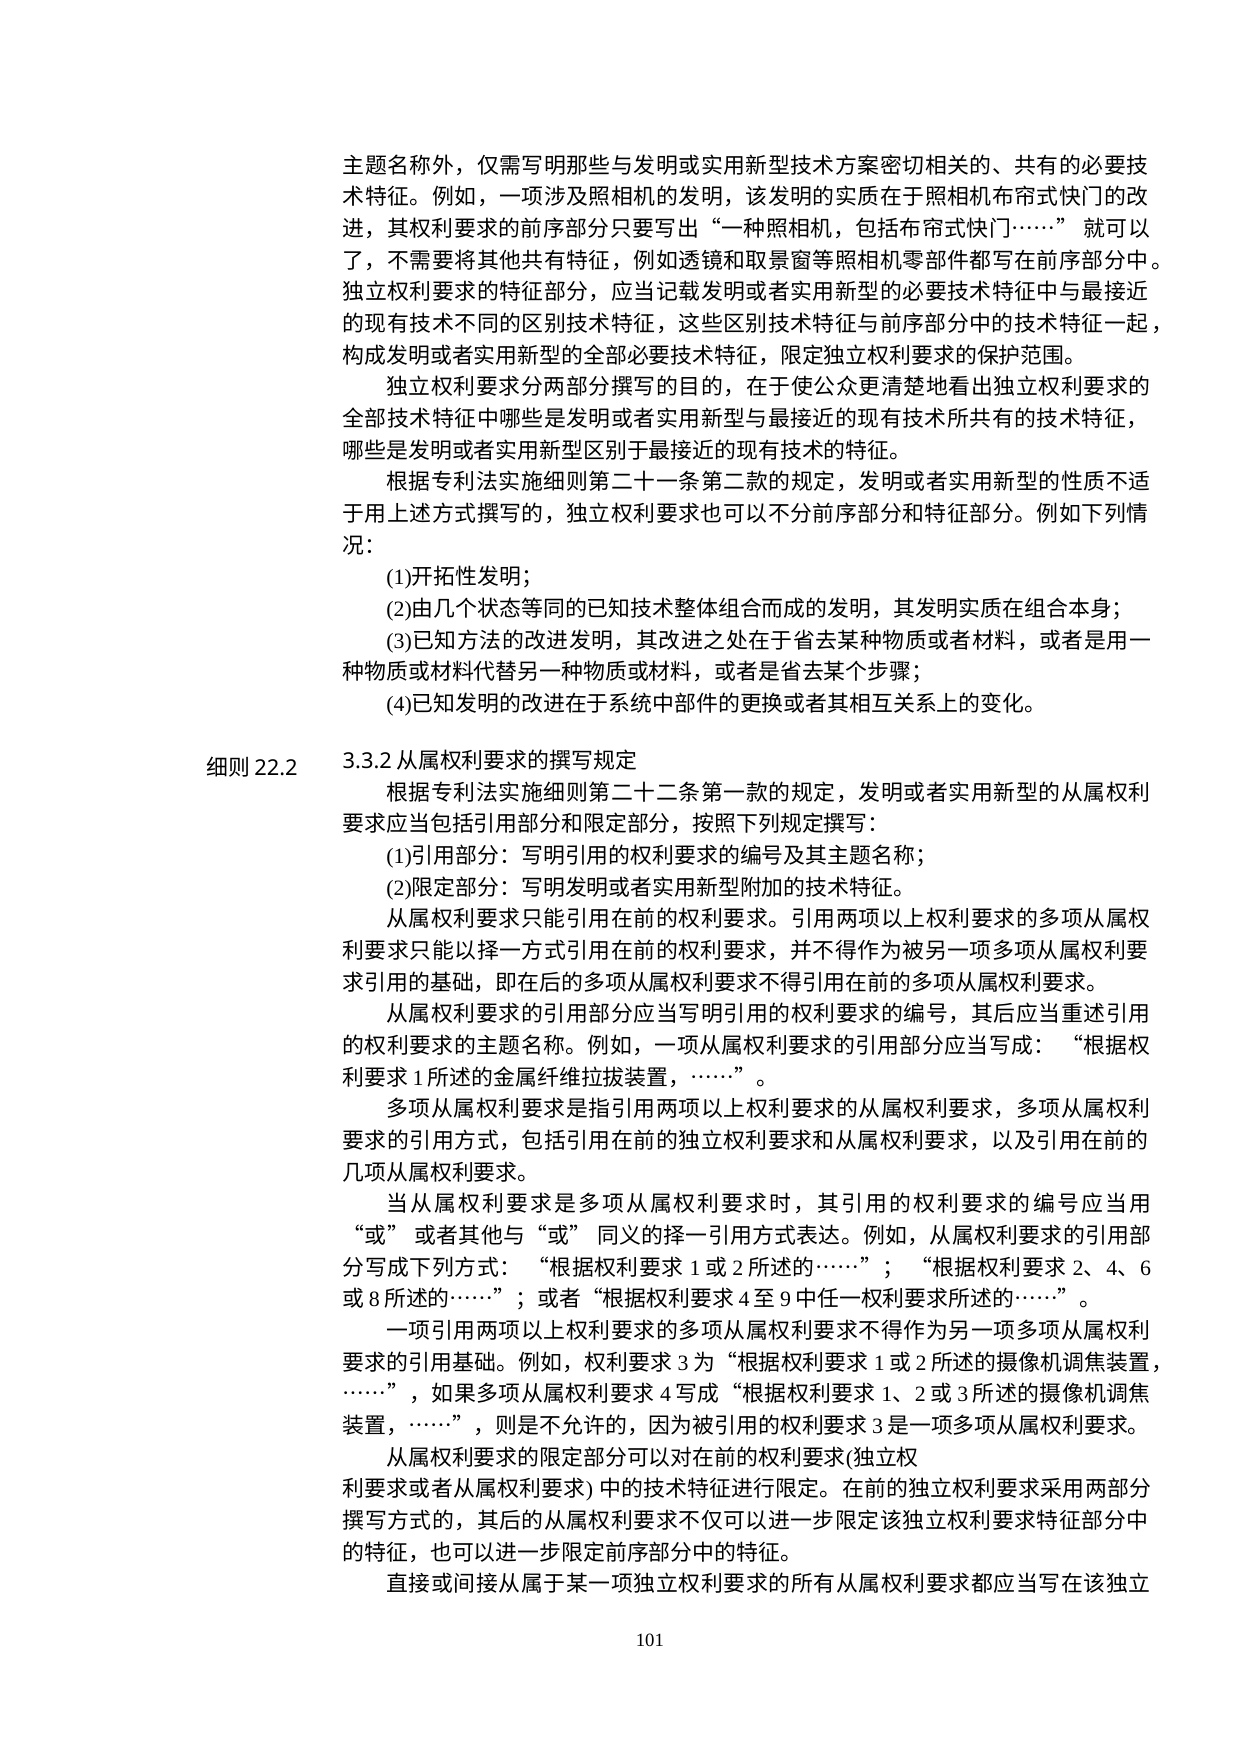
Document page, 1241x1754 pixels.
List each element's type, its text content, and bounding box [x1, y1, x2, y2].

text 从属权利要求的引用部分应当写明引用的权利要求的编号，其后应当重述引用的权利要求的主题名称。例如，一项从属权利要求的引用部分应当写成： “根据权利要求1所述的金属纤维拉拔装置，……”。 [342, 996, 1152, 1091]
text 独立权利要求分两部分撰写的目的，在于使公众更清楚地看出独立权利要求的全部技术特征中哪些是发明或者实用新型与最接近的现有技术所共有的技术特征，哪些是发明或者实用新型区别于最接近的现有技术的特征。 [342, 369, 1152, 464]
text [342, 1566, 1152, 1598]
text 当从属权利要求是多项从属权利要求时，其引用的权利要求的编号应当用“或” 或者其他与“或” 同义的择一引用方式表达。例如，从属权利要求的引用部分写成下列方式： “根据权利要求1或2所述的……”； “根据权利要求2、4、6或8所述的……”；或者“根据权利要求4至9中任一权利要求所述的……”。 [342, 1186, 1152, 1313]
text (1)引用部分：写明引用的权利要求的编号及其主题名称； [342, 838, 1152, 870]
text (4)已知发明的改进在于系统中部件的更换或者其相互关系上的变化。 [342, 686, 1152, 718]
text 根据专利法实施细则第二十一条第二款的规定，发明或者实用新型的性质不适于用上述方式撰写的，独立权利要求也可以不分前序部分和特征部分。例如下列情况： [342, 464, 1152, 559]
text 从属权利要求的撰写规定 [343, 743, 1152, 775]
text 利要求或者从属权利要求) 中的技术特征进行限定。在前的独立权利要求采用两部分撰写方式的，其后的从属权利要求不仅可以进一步限定该独立权利要求特征部分中的特征，也可以进一步限定前序部分中的特征。 [342, 1471, 1152, 1566]
text 从属权利要求只能引用在前的权利要求。引用两项以上权利要求的多项从属权利要求只能以择一方式引用在前的权利要求，并不得作为被另一项多项从属权利要求引用的基础，即在后的多项从属权利要求不得引用在前的多项从属权利要求。 [342, 901, 1152, 996]
text 从属权利要求的限定部分可以对在前的权利要求(独立权 [342, 1440, 1152, 1471]
text (2)由几个状态等同的已知技术整体组合而成的发明，其发明实质在组合本身； [342, 591, 1152, 623]
text 一项引用两项以上权利要求的多项从属权利要求不得作为另一项多项从属权利要求的引用基础。例如，权利要求3为“根据权利要求1或2所述的摄像机调焦装置，……”，如果多项从属权利要求4写成“根据权利要求1、2或3所述的摄像机调焦装置，……”，则是不允许的，因为被引用的权利要求3是一项多项从属权利要求。 [342, 1313, 1152, 1440]
text (2)限定部分：写明发明或者实用新型附加的技术特征。 [342, 870, 1152, 901]
text 多项从属权利要求是指引用两项以上权利要求的从属权利要求，多项从属权利要求的引用方式，包括引用在前的独立权利要求和从属权利要求，以及引用在前的几项从属权利要求。 [342, 1091, 1152, 1186]
text (1)开拓性发明； [342, 559, 1152, 591]
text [342, 148, 1152, 369]
text (3)已知方法的改进发明，其改进之处在于省去某种物质或者材料，或者是用一种物质或材料代替另一种物质或材料，或者是省去某个步骤； [342, 623, 1152, 686]
text 根据专利法实施细则第二十二条第一款的规定，发明或者实用新型的从属权利要求应当包括引用部分和限定部分，按照下列规定撰写： [343, 775, 1152, 838]
